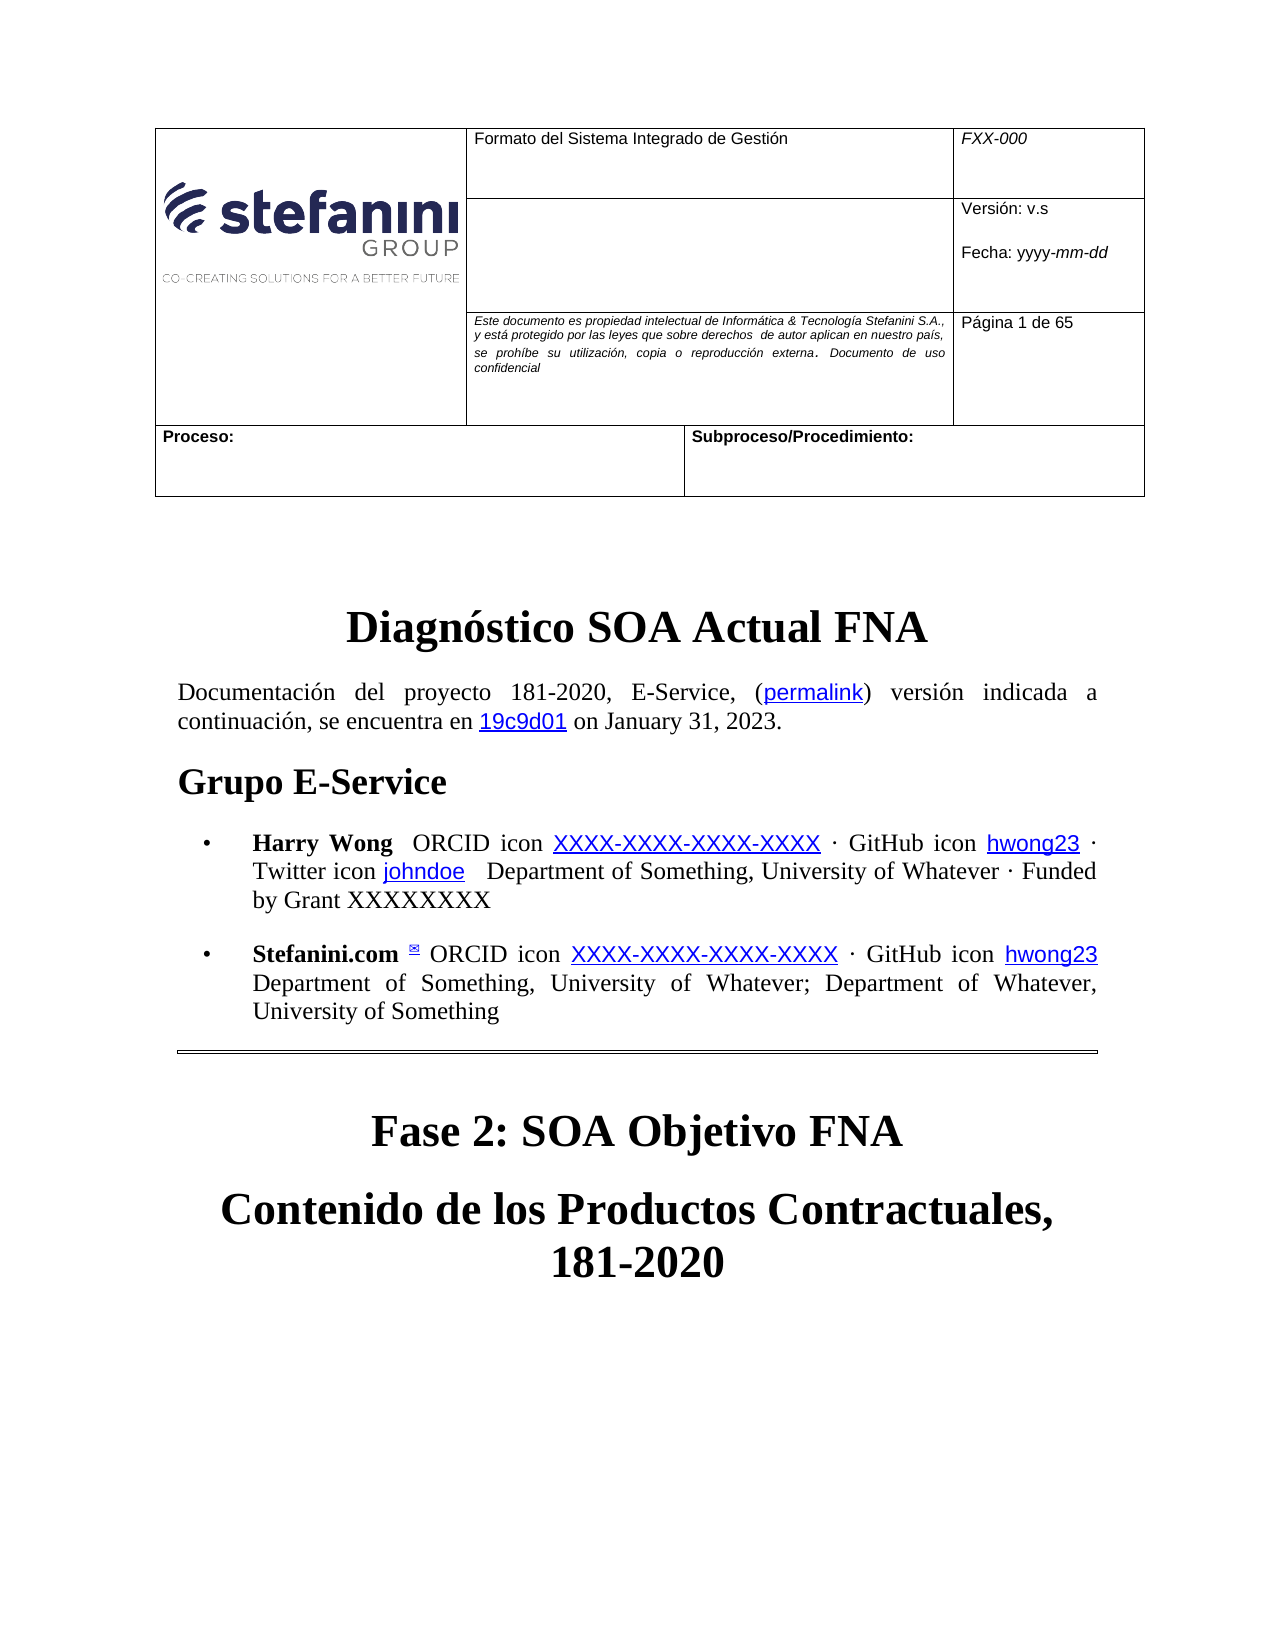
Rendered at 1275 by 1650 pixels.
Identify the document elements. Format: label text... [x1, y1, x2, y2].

title Diagnóstico SOA Actual FNA [177, 599, 1098, 652]
list Stefanini.com ✉ ORCID icon XXXX-XXXX-XXXX-XXXX · GitHub icon hwong23 Department of Something, University of Whatever; Department of Whatever, University of Something [202, 939, 1098, 1025]
subtitle Contenido de los Productos Contractuales, 181-2020 [177, 1182, 1098, 1287]
text Documentación del proyecto 181-2020, E-Service, (permalink) versión indicada a continuación, se encuentra en 19c9d01 on January 31, 2023. [177, 677, 1098, 734]
picture [162, 182, 460, 286]
subtitle Fase 2: SOA Objetivo FNA [177, 1104, 1098, 1157]
list Harry Wong ORCID icon XXXX-XXXX-XXXX-XXXX · GitHub icon hwong23 · Twitter icon johndoe Department of Something, University of Whatever · Funded by Grant XXXXXXXX [202, 828, 1098, 914]
subtitle Grupo E-Service [177, 759, 1098, 803]
